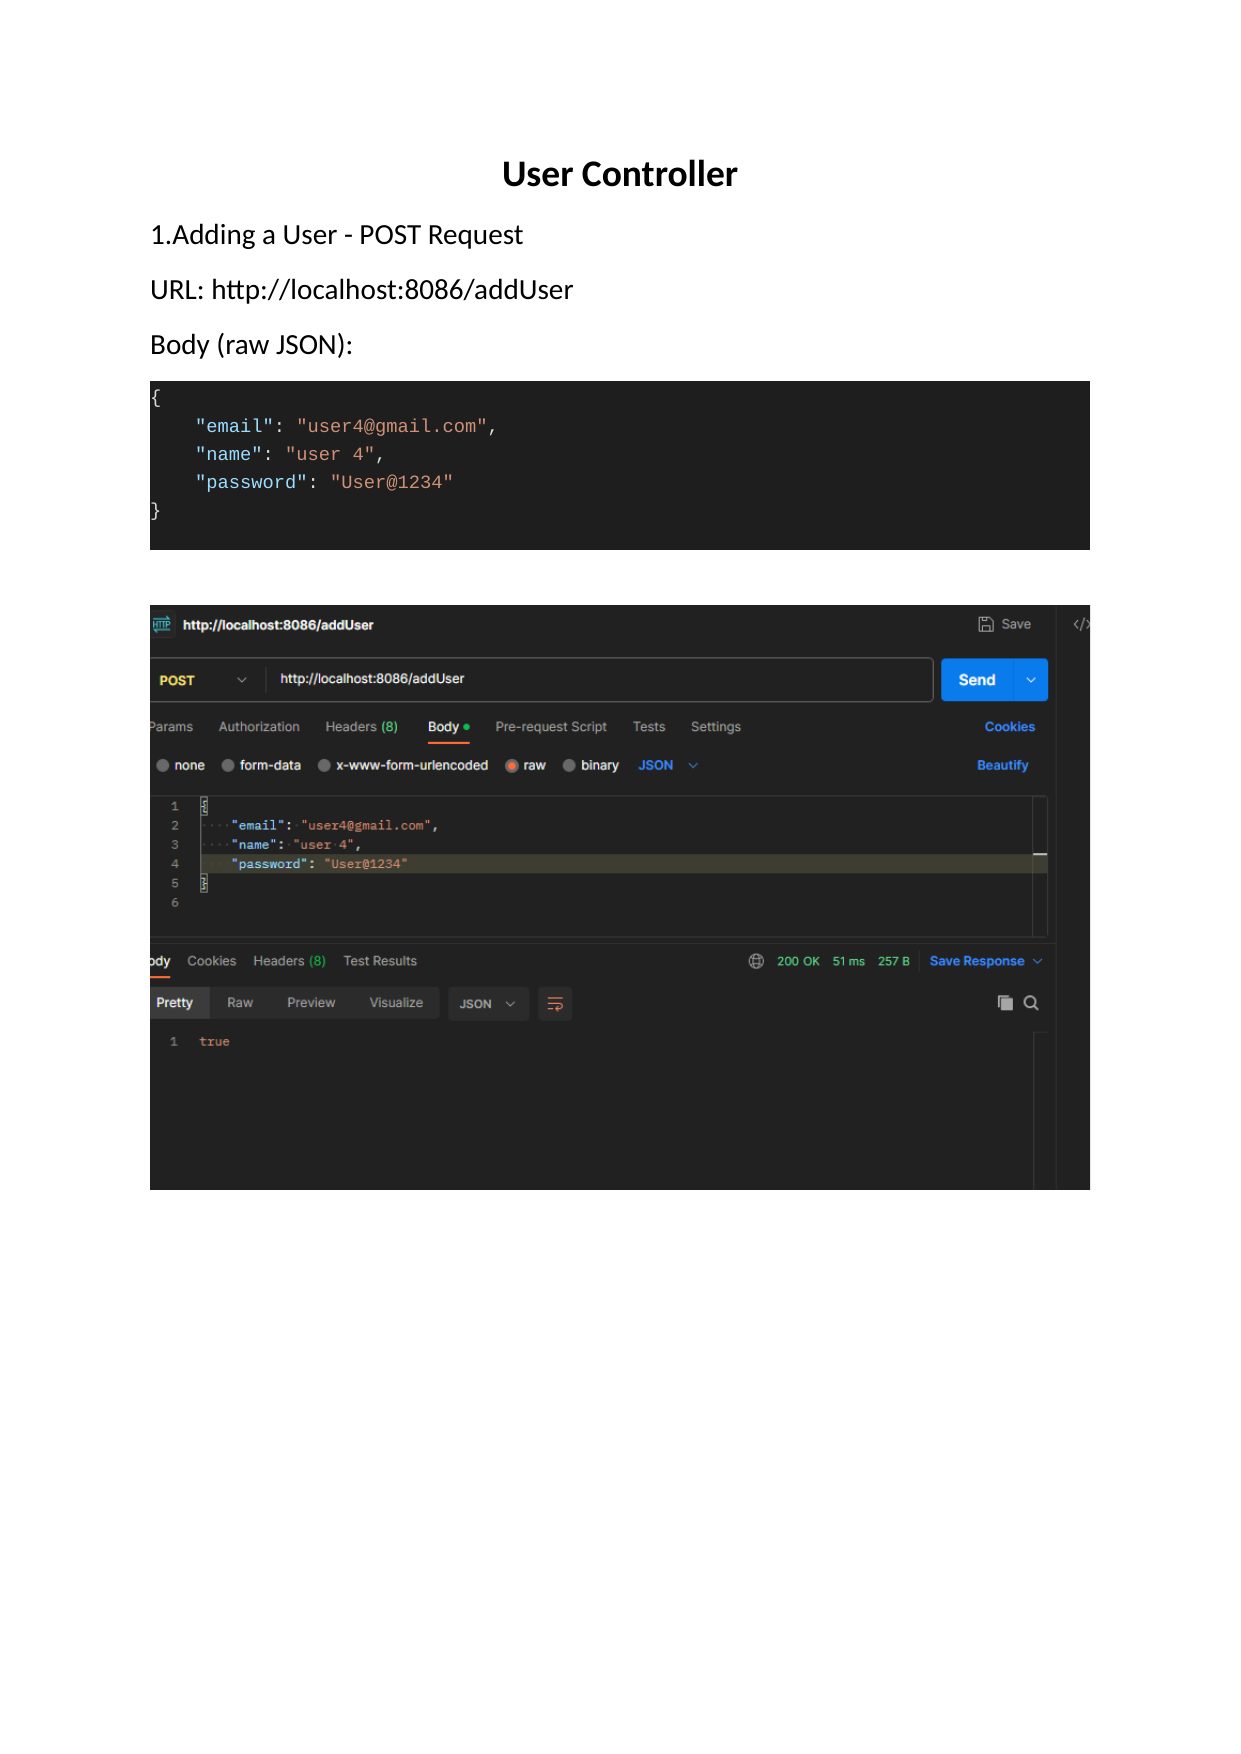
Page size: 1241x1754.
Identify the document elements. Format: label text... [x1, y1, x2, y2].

text 1.Adding a User - POST Request [150, 216, 1090, 252]
text "email": "user4@gmail.com", [150, 409, 1090, 438]
text URL: http://localhost:8086/addUser [150, 271, 1090, 307]
picture [150, 605, 1091, 1190]
text User Controller [150, 150, 1090, 196]
text "password": "User@1234" [150, 466, 1090, 494]
text } [150, 494, 1090, 522]
text { [150, 381, 1090, 409]
text Body (raw JSON): [150, 326, 1090, 362]
text "name": "user 4", [150, 438, 1090, 466]
